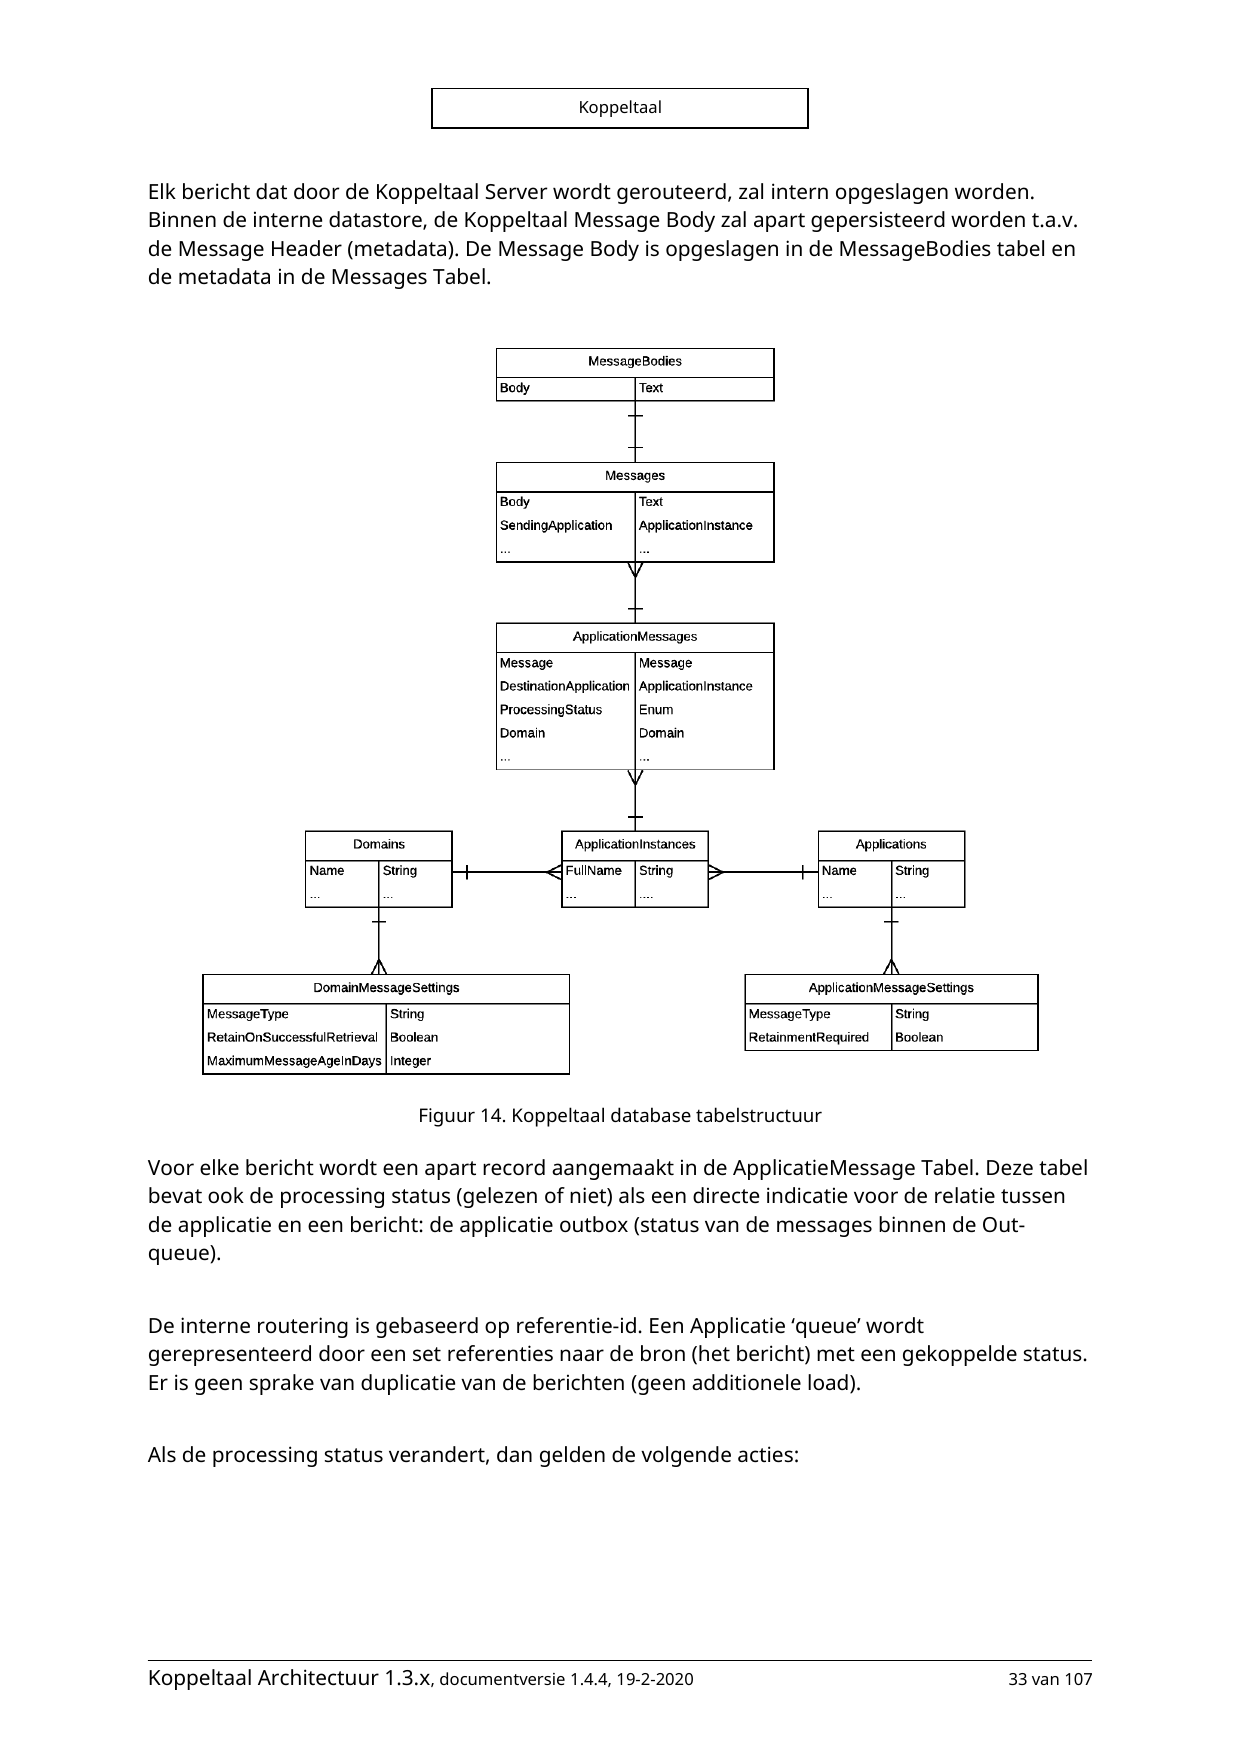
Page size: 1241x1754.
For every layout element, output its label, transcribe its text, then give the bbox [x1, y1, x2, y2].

text Figuur 14. Koppeltaal database tabelstructuur [148, 1103, 1092, 1128]
picture [174, 319, 1067, 1103]
text De interne routering is gebaseerd op referentie-id. Een Applicatie ‘queue’ wordt gerepresenteerd door een set referenties naar de bron (het bericht) met een gekoppelde status. Er is geen sprake van duplicatie van de berichten (geen additionele load). [148, 1311, 1092, 1396]
text Als de processing status verandert, dan gelden de volgende acties: [148, 1440, 1092, 1468]
text Voor elke bericht wordt een apart record aangemaakt in de ApplicatieMessage Tabel. Deze tabel bevat ook de processing status (gelezen of niet) als een directe indicatie voor de relatie tussen de applicatie en een bericht: de applicatie outbox (status van de messages binnen de Out-queue). [148, 1153, 1092, 1267]
text Elk bericht dat door de Koppeltaal Server wordt gerouteerd, zal intern opgeslagen worden. Binnen de interne datastore, de Koppeltaal Message Body zal apart gepersisteerd worden t.a.v. de Message Header (metadata). De Message Body is opgeslagen in de MessageBodies tabel en de metadata in de Messages Tabel. [148, 177, 1092, 291]
